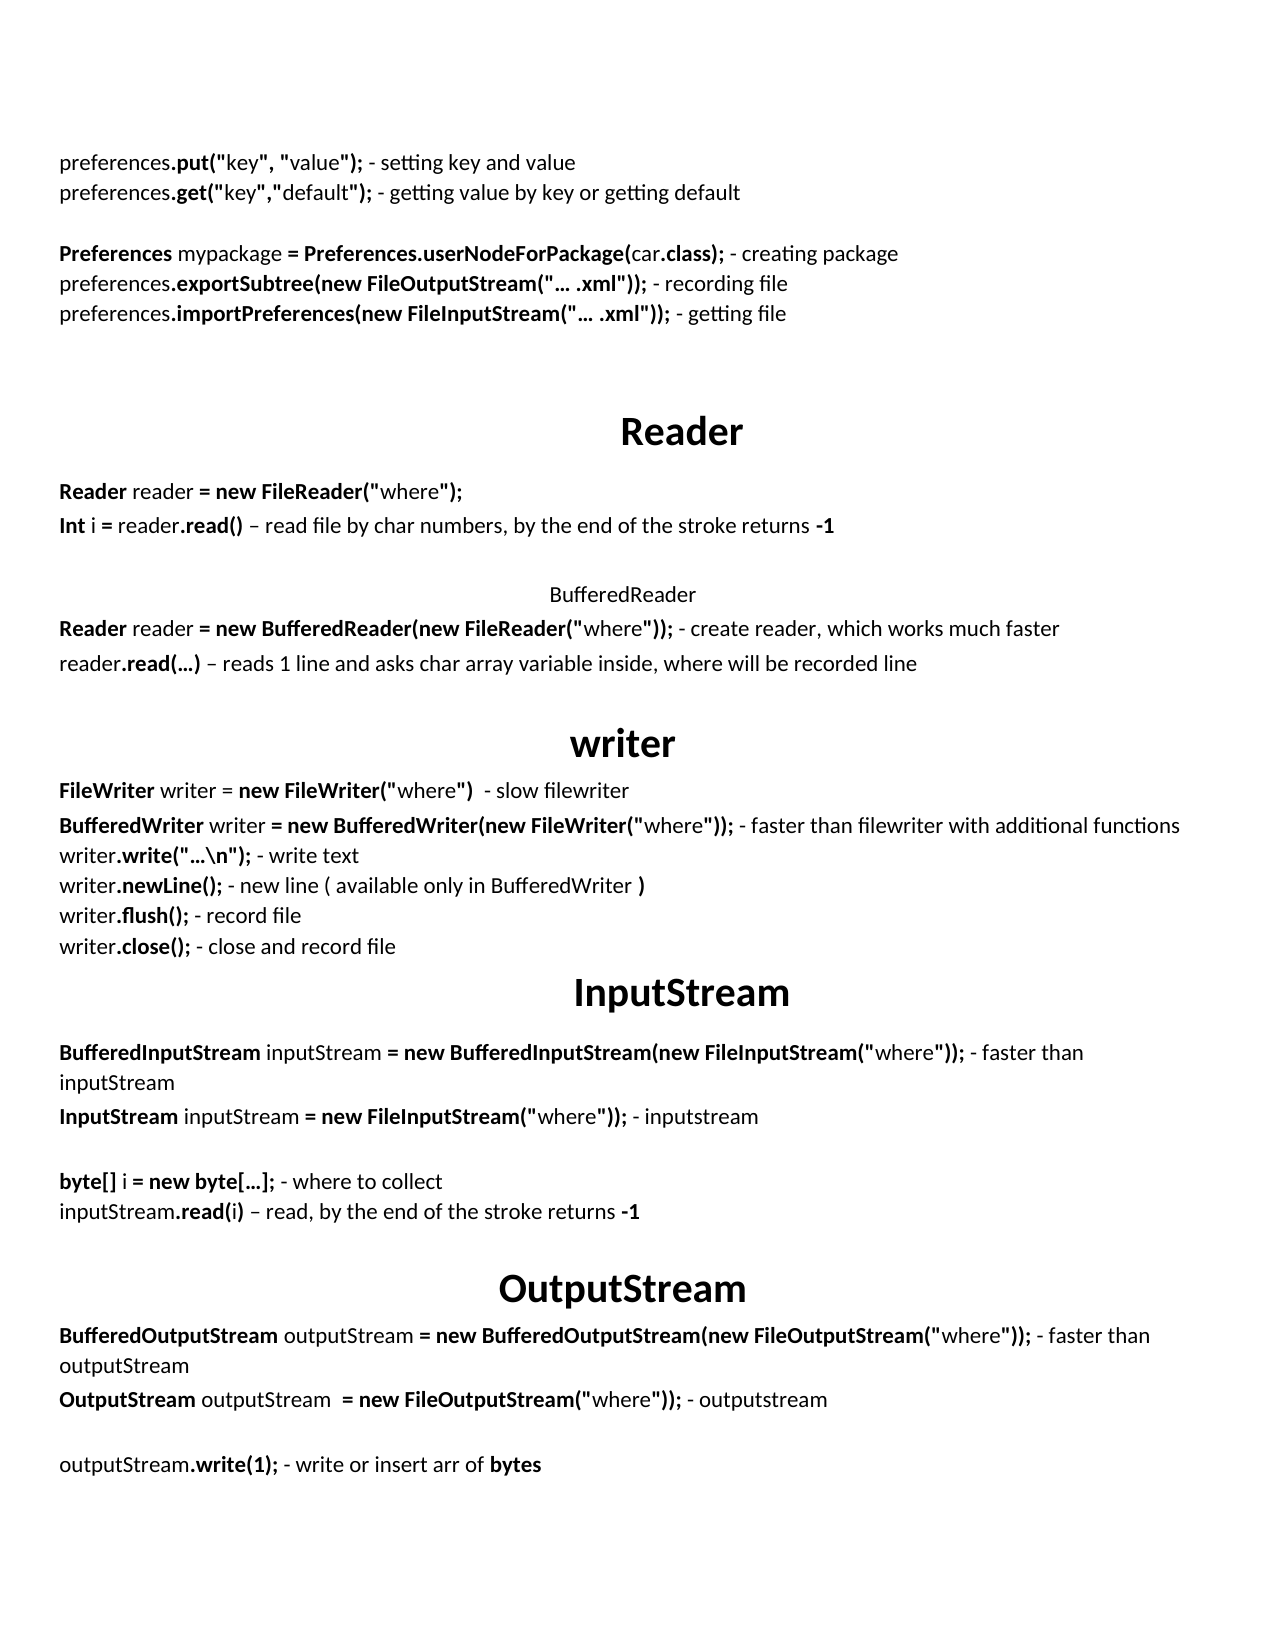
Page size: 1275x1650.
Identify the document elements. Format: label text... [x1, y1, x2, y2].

text InputStream inputStream = new FileInputStream("where")); - inputstream [59, 1102, 1186, 1130]
text BufferedReader [59, 580, 1186, 608]
text writer [59, 717, 1186, 768]
text OutputStream [59, 1262, 1186, 1312]
text byte[] i = new byte[…]; - where to collect inputStream.read(i) – read, by the end of the stroke returns -1 [59, 1137, 1186, 1255]
text Int i = reader.read() – read file by char numbers, by the end of the stroke returns -1 [59, 511, 1186, 539]
text reader.read(…) – reads 1 line and asks char array variable inside, where will be recorded line [59, 649, 1186, 677]
text InputStream [177, 966, 1186, 1017]
text BufferedWriter writer = new BufferedWriter(new FileWriter("where")); - faster than filewriter with additional functions writer.write("…\n"); - write text writer.newLine(); - new line ( available only in BufferedWriter ) writer.flush(); - record file writer.close(); - close and record file [59, 811, 1186, 960]
text FileWriter writer = new FileWriter("where") - slow filewriter [59, 777, 1186, 804]
text Reader reader = new BufferedReader(new FileReader("where")); - create reader, which works much faster [59, 614, 1186, 642]
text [59, 1420, 1186, 1478]
text Reader [177, 405, 1186, 456]
text BufferedInputStream inputStream = new BufferedInputStream(new FileInputStream("where")); - faster than inputStream [59, 1038, 1186, 1096]
text OutputStream outputStream = new FileOutputStream("where")); - outputstream [59, 1385, 1186, 1413]
text Reader reader = new FileReader("where"); [59, 477, 1186, 505]
text BufferedOutputStream outputStream = new BufferedOutputStream(new FileOutputStream("where")); - faster than outputStream [59, 1321, 1186, 1379]
